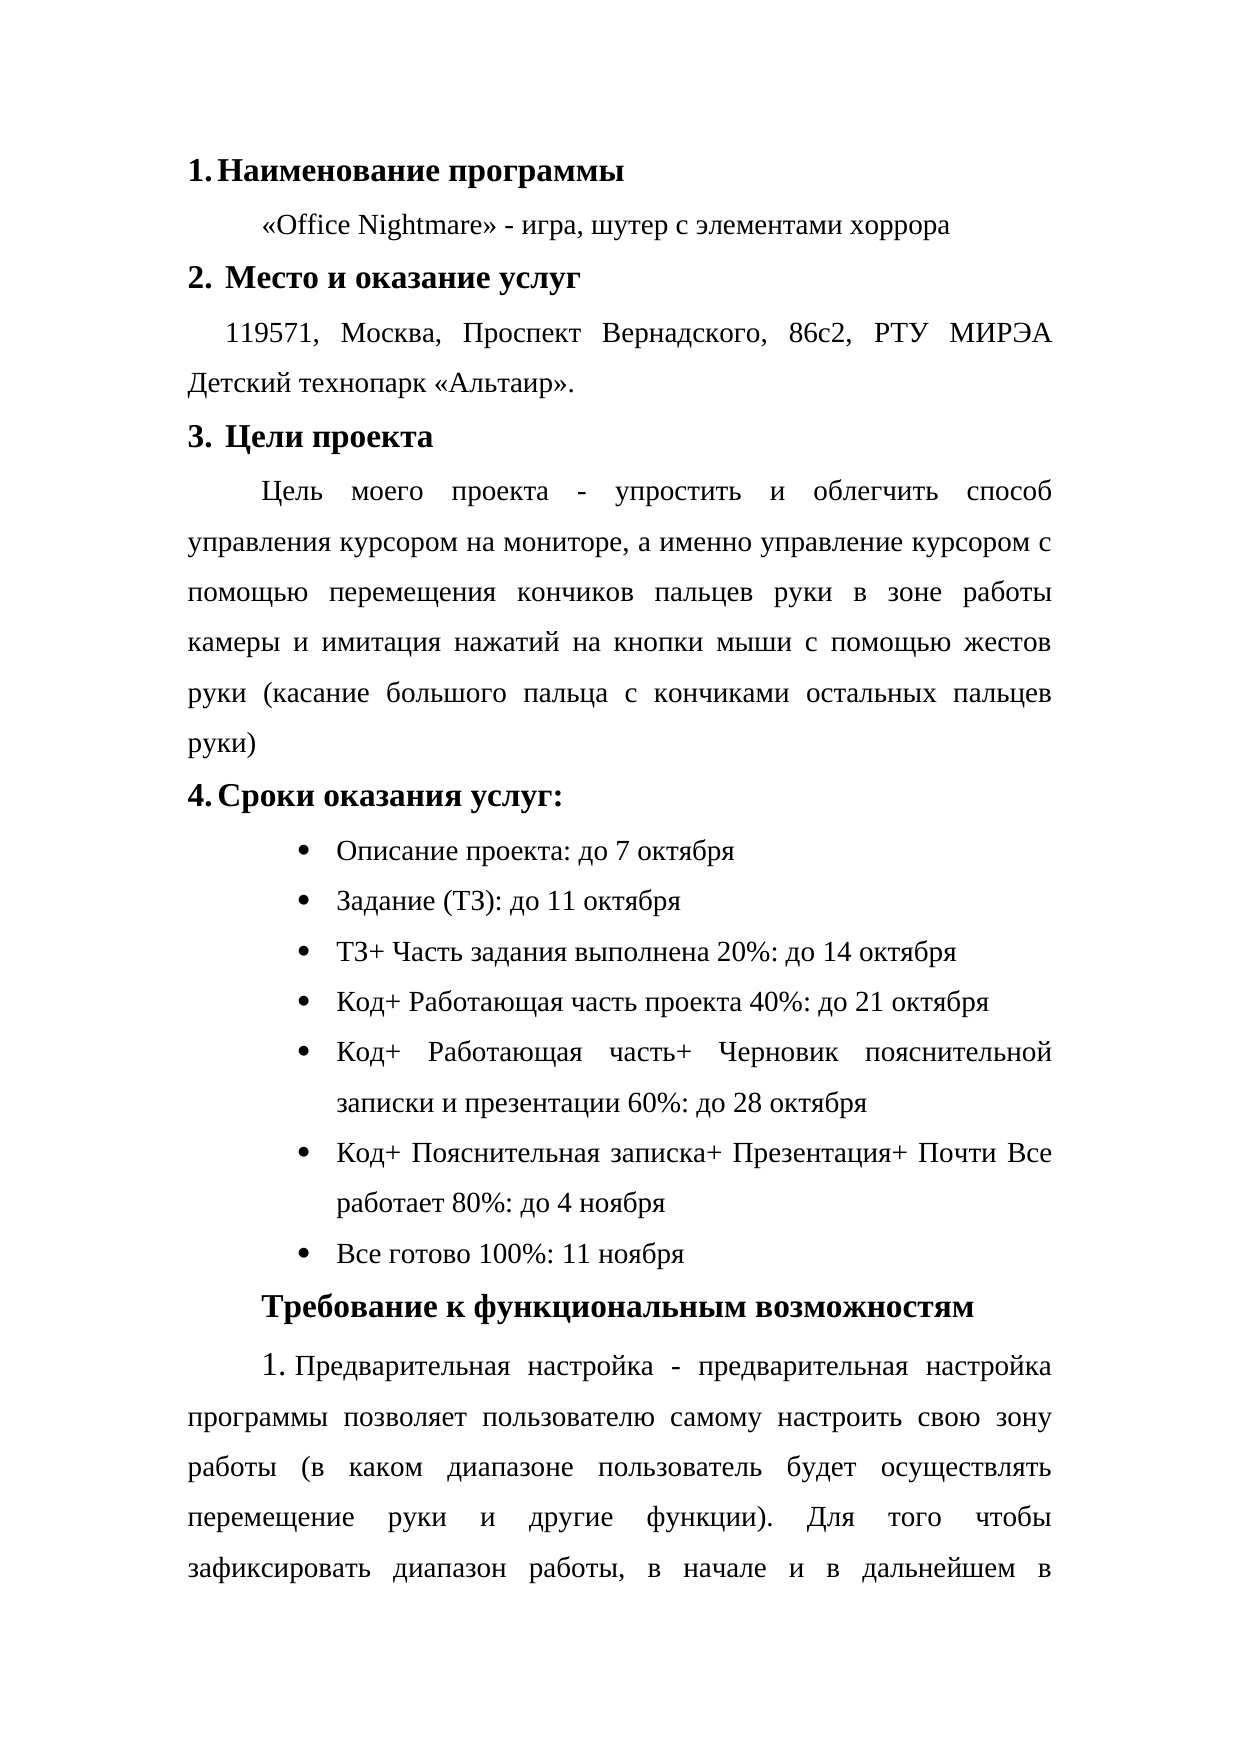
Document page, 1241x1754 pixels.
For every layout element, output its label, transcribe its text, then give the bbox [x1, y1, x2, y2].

subtitle Наименование программы [187, 150, 1053, 188]
list Код+ Работающая часть проекта 40%: до 21 октября [298, 984, 1053, 1018]
text 119571, Москва, Проспект Вернадского, 86с2, РТУ МИРЭА Детский технопарк «Альтаир». [187, 315, 1053, 399]
text Требование к функциональным возможностям [187, 1286, 1053, 1325]
list Код+ Работающая часть+ Черновик пояснительной записки и презентации 60%: до 28 октября [298, 1034, 1053, 1118]
list Все готово 100%: 11 ноября [298, 1236, 1053, 1269]
list Описание проекта: до 7 октября [298, 833, 1053, 866]
subtitle Сроки оказания услуг: [187, 775, 1053, 814]
list ТЗ+ Часть задания выполнена 20%: до 14 октября [298, 934, 1053, 967]
subtitle Место и оказание услуг [187, 258, 1053, 296]
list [187, 1344, 1053, 1583]
subtitle Цели проекта [187, 416, 1053, 454]
list Задание (ТЗ): до 11 октября [298, 883, 1053, 917]
text Цель моего проекта - упростить и облегчить способ управления курсором на мониторе, а именно управление курсором с помощью перемещения кончиков пальцев руки в зоне работы камеры и имитация нажатий на кнопки мыши с помощью жестов руки (касание большого пальца с кончиками остальных пальцев руки) [187, 473, 1053, 758]
list Код+ Пояснительная записка+ Презентация+ Почти Все работает 80%: до 4 ноября [298, 1135, 1053, 1219]
text «Office Nightmare» - игра, шутер с элементами хоррора [187, 207, 1053, 241]
